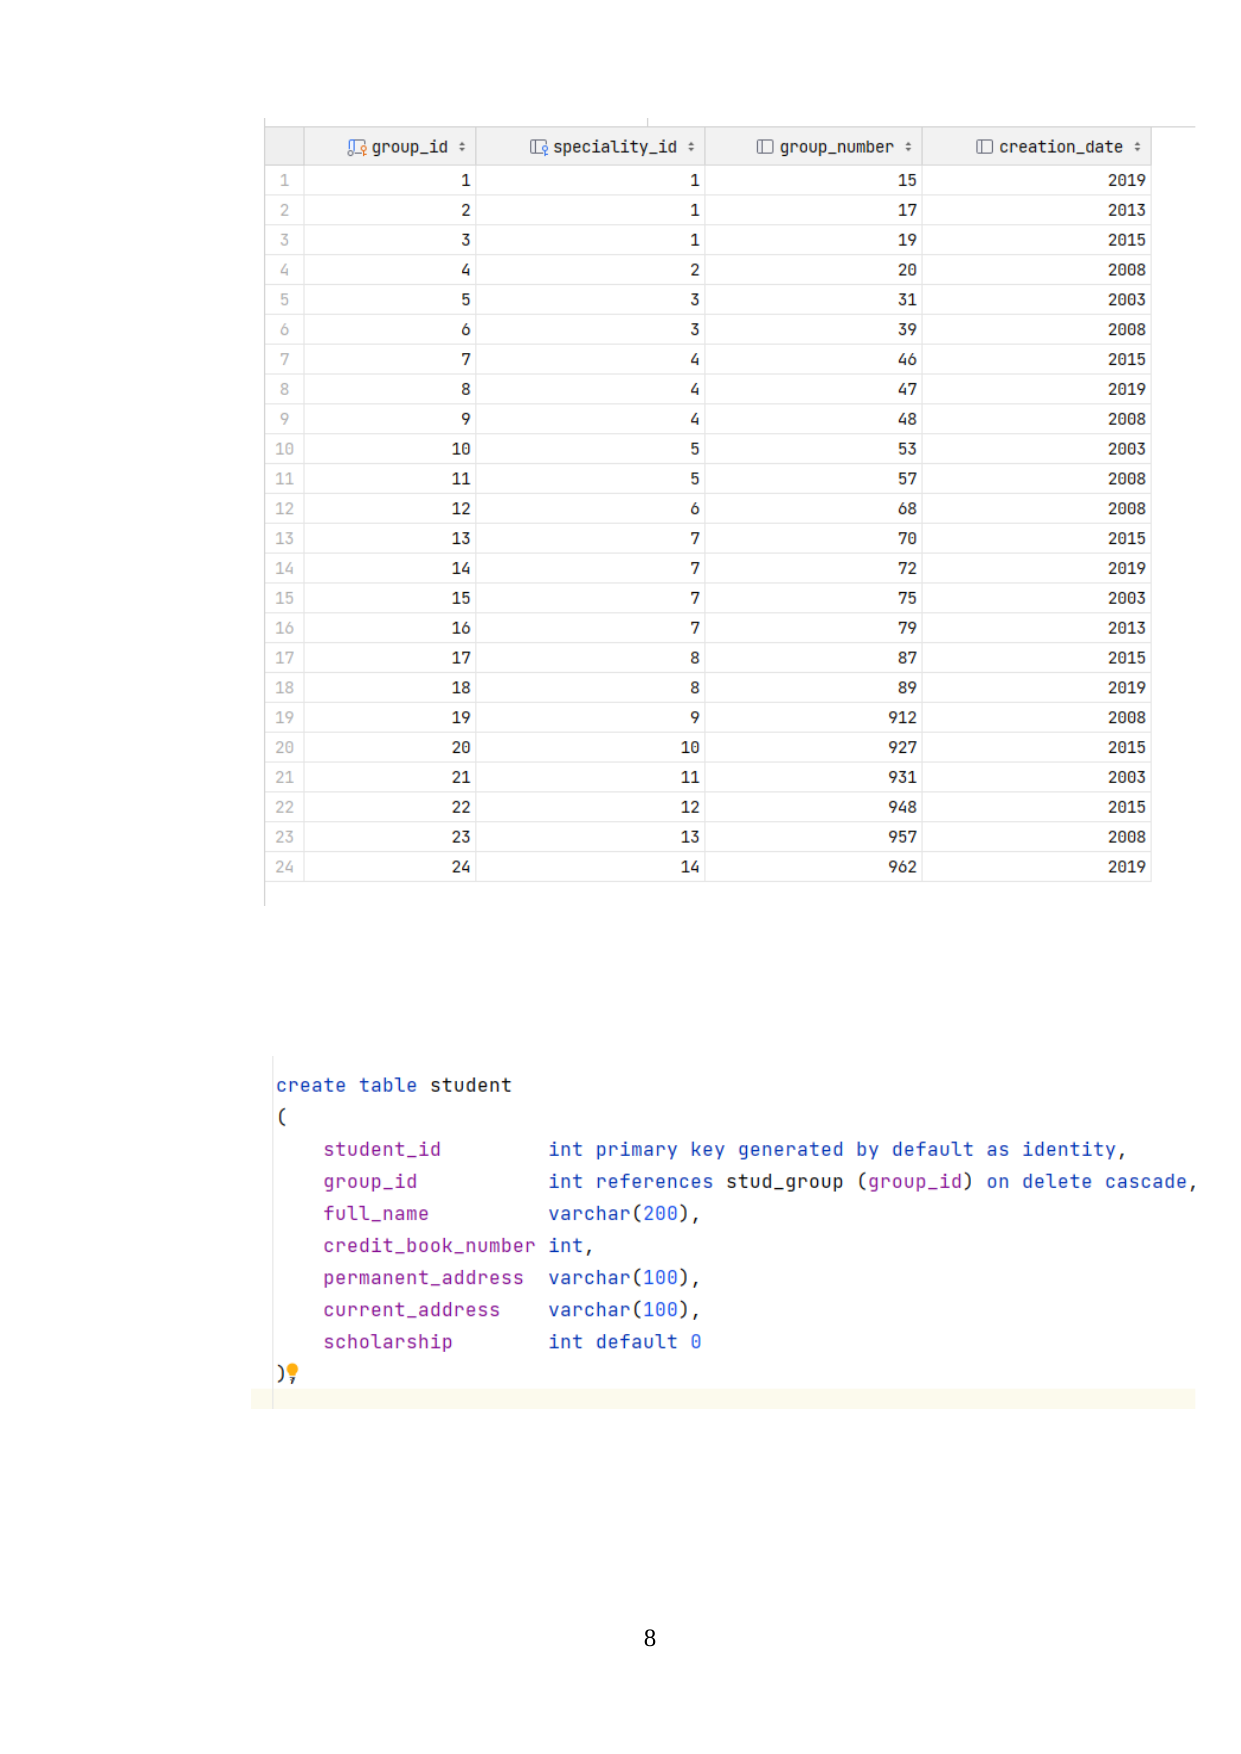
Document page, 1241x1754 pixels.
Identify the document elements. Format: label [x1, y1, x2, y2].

picture [251, 1056, 1196, 1409]
picture [251, 118, 1196, 906]
